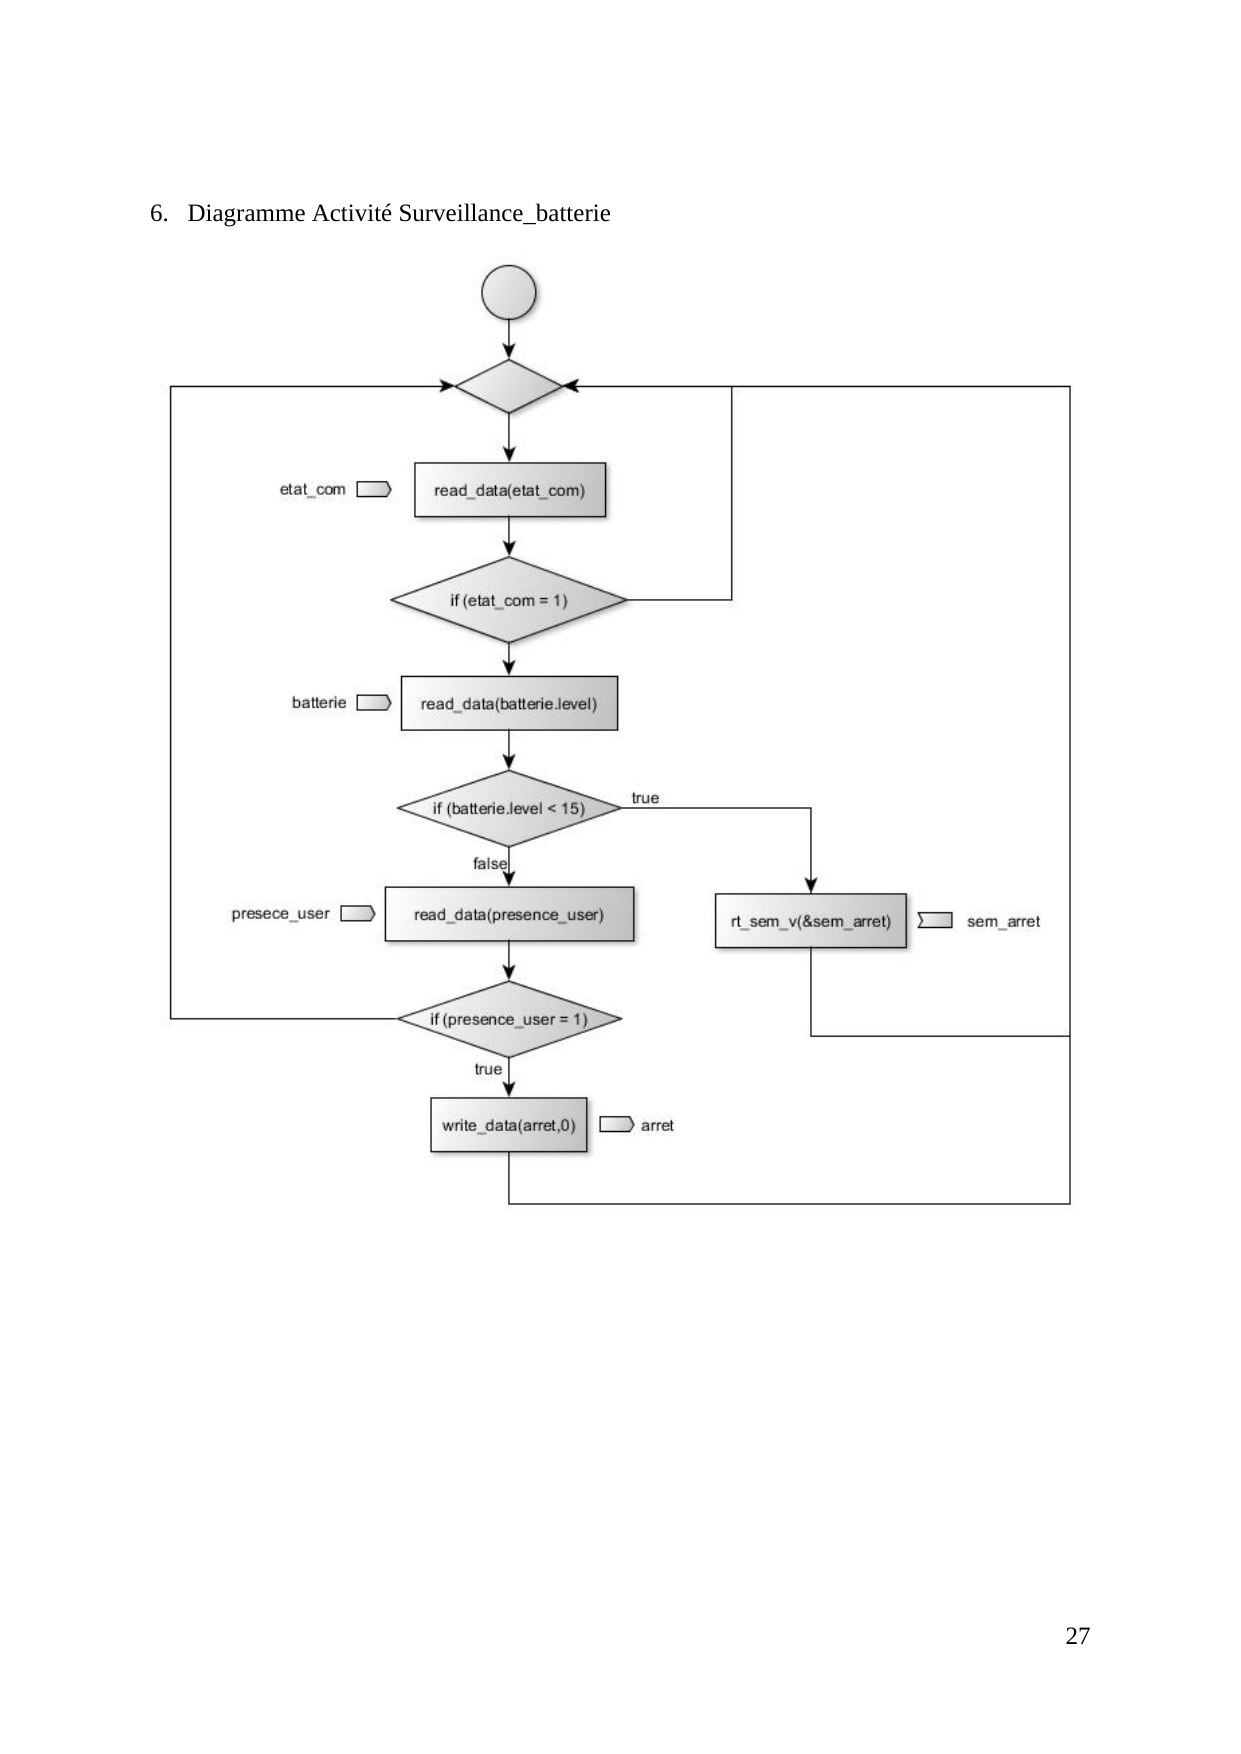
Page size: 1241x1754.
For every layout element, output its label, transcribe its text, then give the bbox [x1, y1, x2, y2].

list Diagramme Activité Surveillance_batterie [150, 198, 1090, 226]
picture [150, 245, 1091, 1225]
